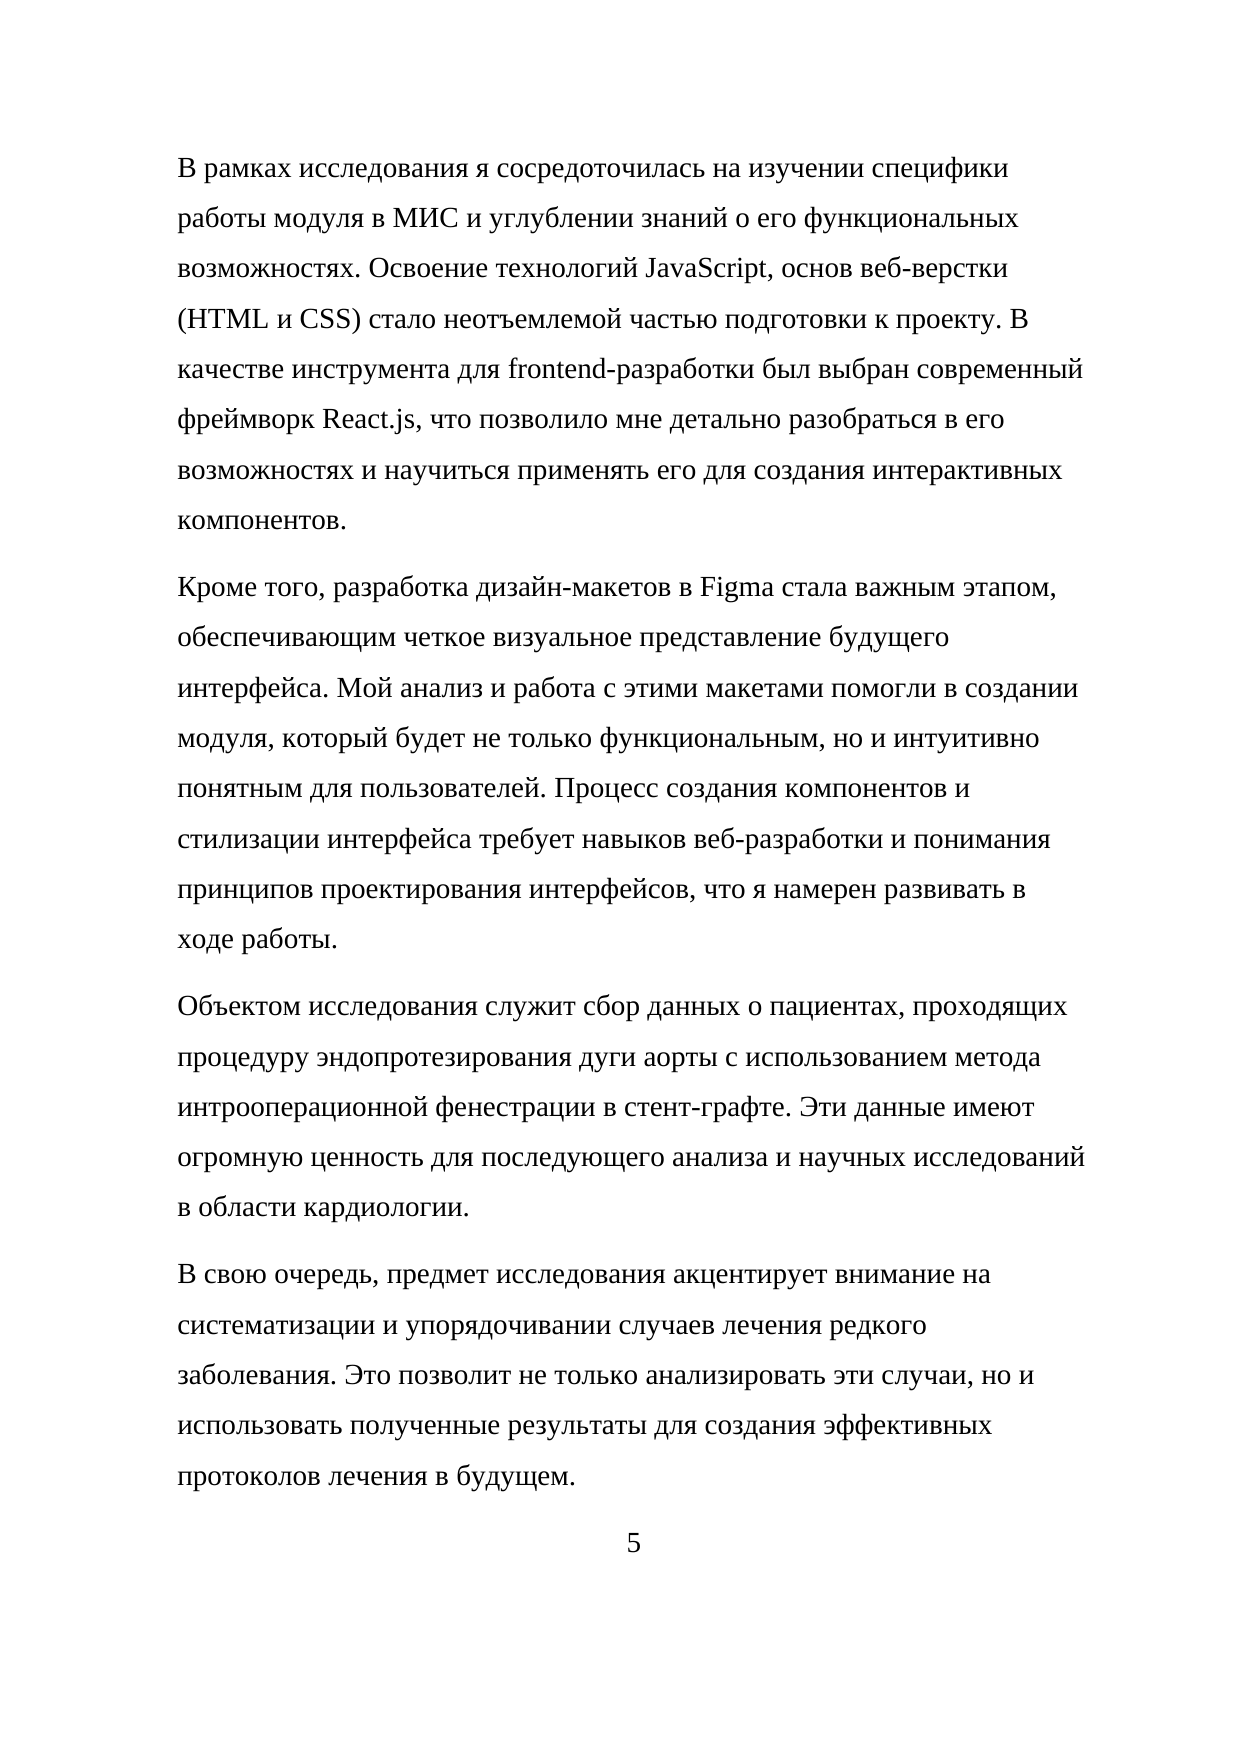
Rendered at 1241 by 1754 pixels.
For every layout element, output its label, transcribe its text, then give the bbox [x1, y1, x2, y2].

text В свою очередь, предмет исследования акцентирует внимание на систематизации и упорядочивании случаев лечения редкого заболевания. Это позволит не только анализировать эти случаи, но и использовать полученные результаты для создания эффективных протоколов лечения в будущем. [177, 1257, 1090, 1491]
text Кроме того, разработка дизайн-макетов в Figma стала важным этапом, обеспечивающим четкое визуальное представление будущего интерфейса. Мой анализ и работа с этими макетами помогли в создании модуля, который будет не только функциональным, но и интуитивно понятным для пользователей. Процесс создания компонентов и стилизации интерфейса требует навыков веб-разработки и понимания принципов проектирования интерфейсов, что я намерен развивать в ходе работы. [177, 569, 1090, 955]
text Объектом исследования служит сбор данных о пациентах, проходящих процедуру эндопротезирования дуги аорты с использованием метода интрооперационной фенестрации в стент-графте. Эти данные имеют огромную ценность для последующего анализа и научных исследований в области кардиологии. [177, 988, 1090, 1223]
text 5 [177, 1525, 1090, 1558]
text В рамках исследования я сосредоточилась на изучении специфики работы модуля в МИС и углублении знаний о его функциональных возможностях. Освоение технологий JavaScript, основ веб-верстки (HTML и CSS) стало неотъемлемой частью подготовки к проекту. В качестве инструмента для frontend-разработки был выбран современный фреймворк React.js, что позволило мне детально разобраться в его возможностях и научиться применять его для создания интерактивных компонентов. [177, 150, 1090, 536]
